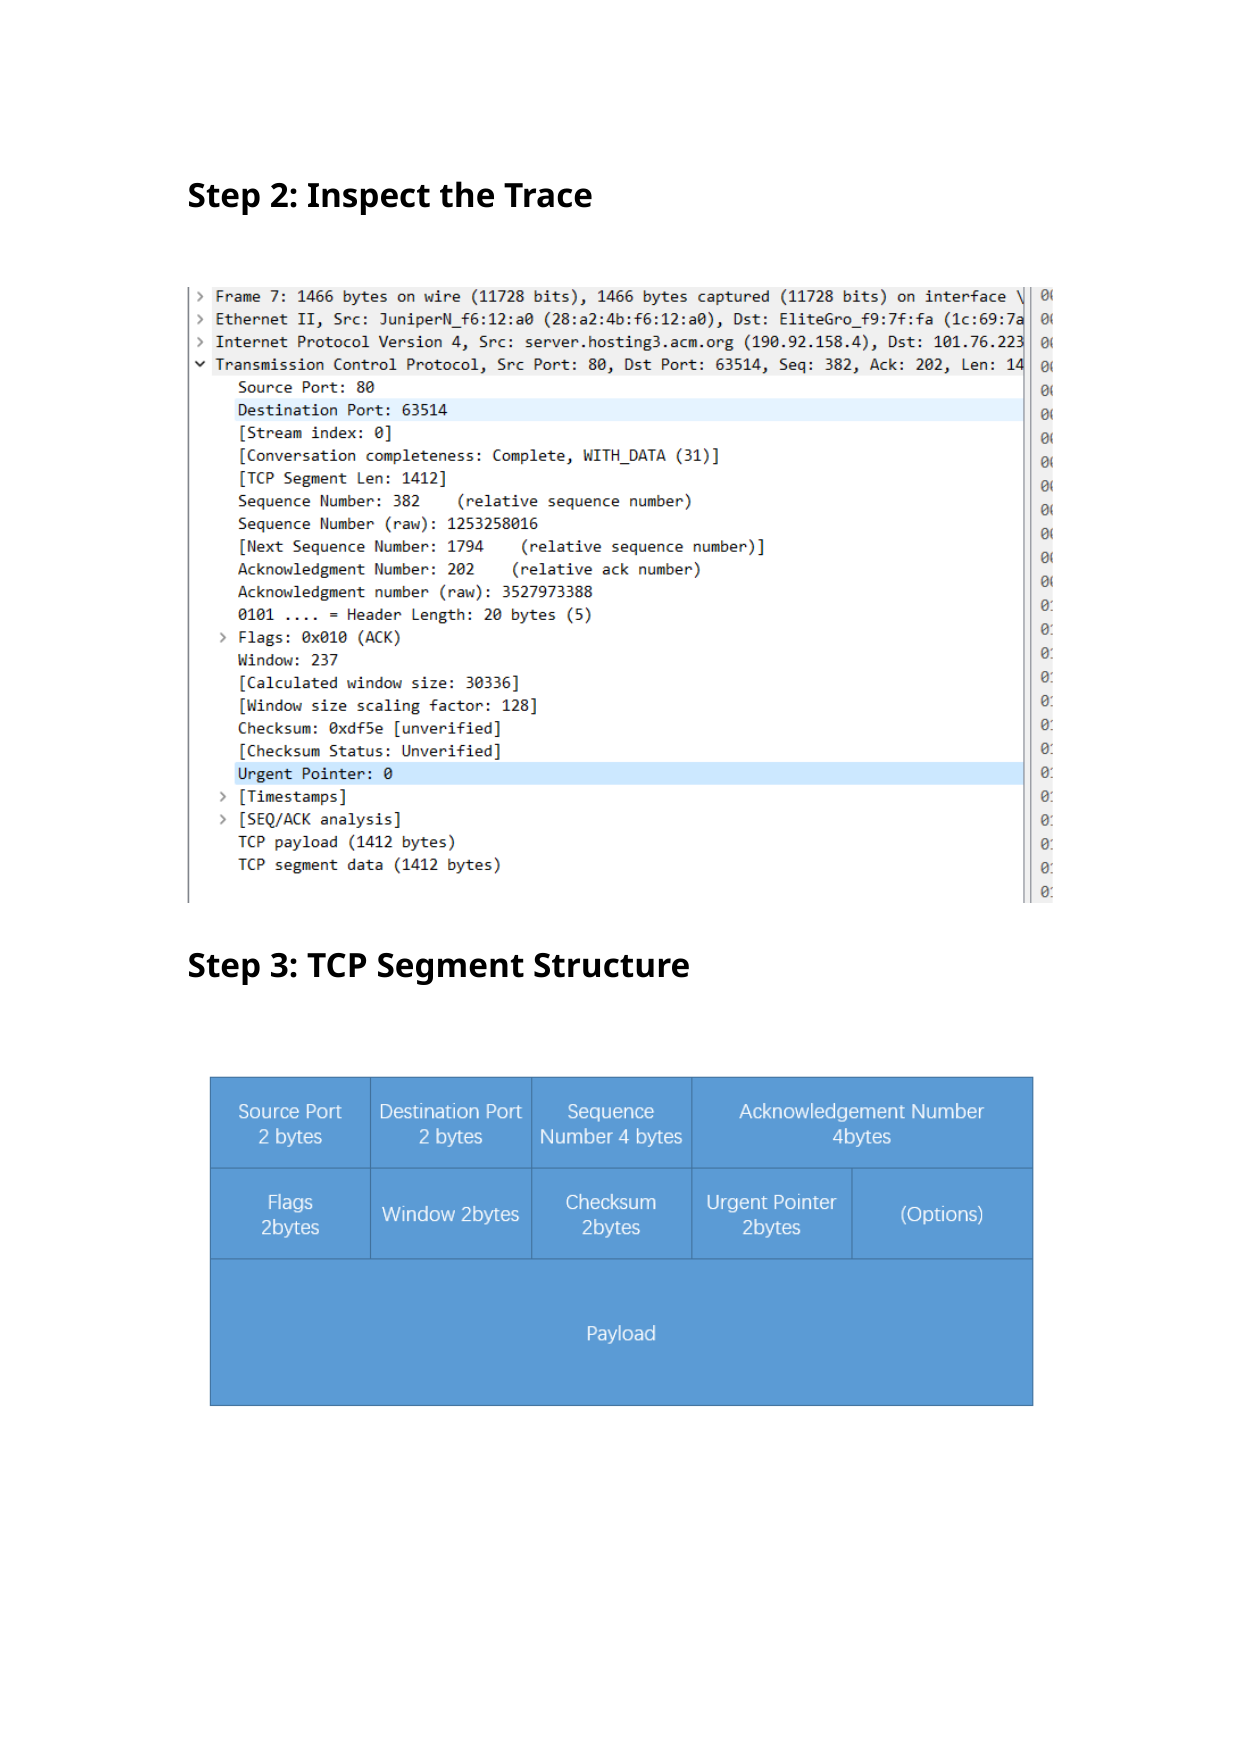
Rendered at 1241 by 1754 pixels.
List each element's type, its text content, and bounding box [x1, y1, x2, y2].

subtitle Step 2: Inspect the Trace [187, 162, 1053, 227]
picture [187, 1057, 1053, 1417]
subtitle Step 3: TCP Segment Structure [187, 932, 1053, 997]
picture [187, 287, 1053, 903]
